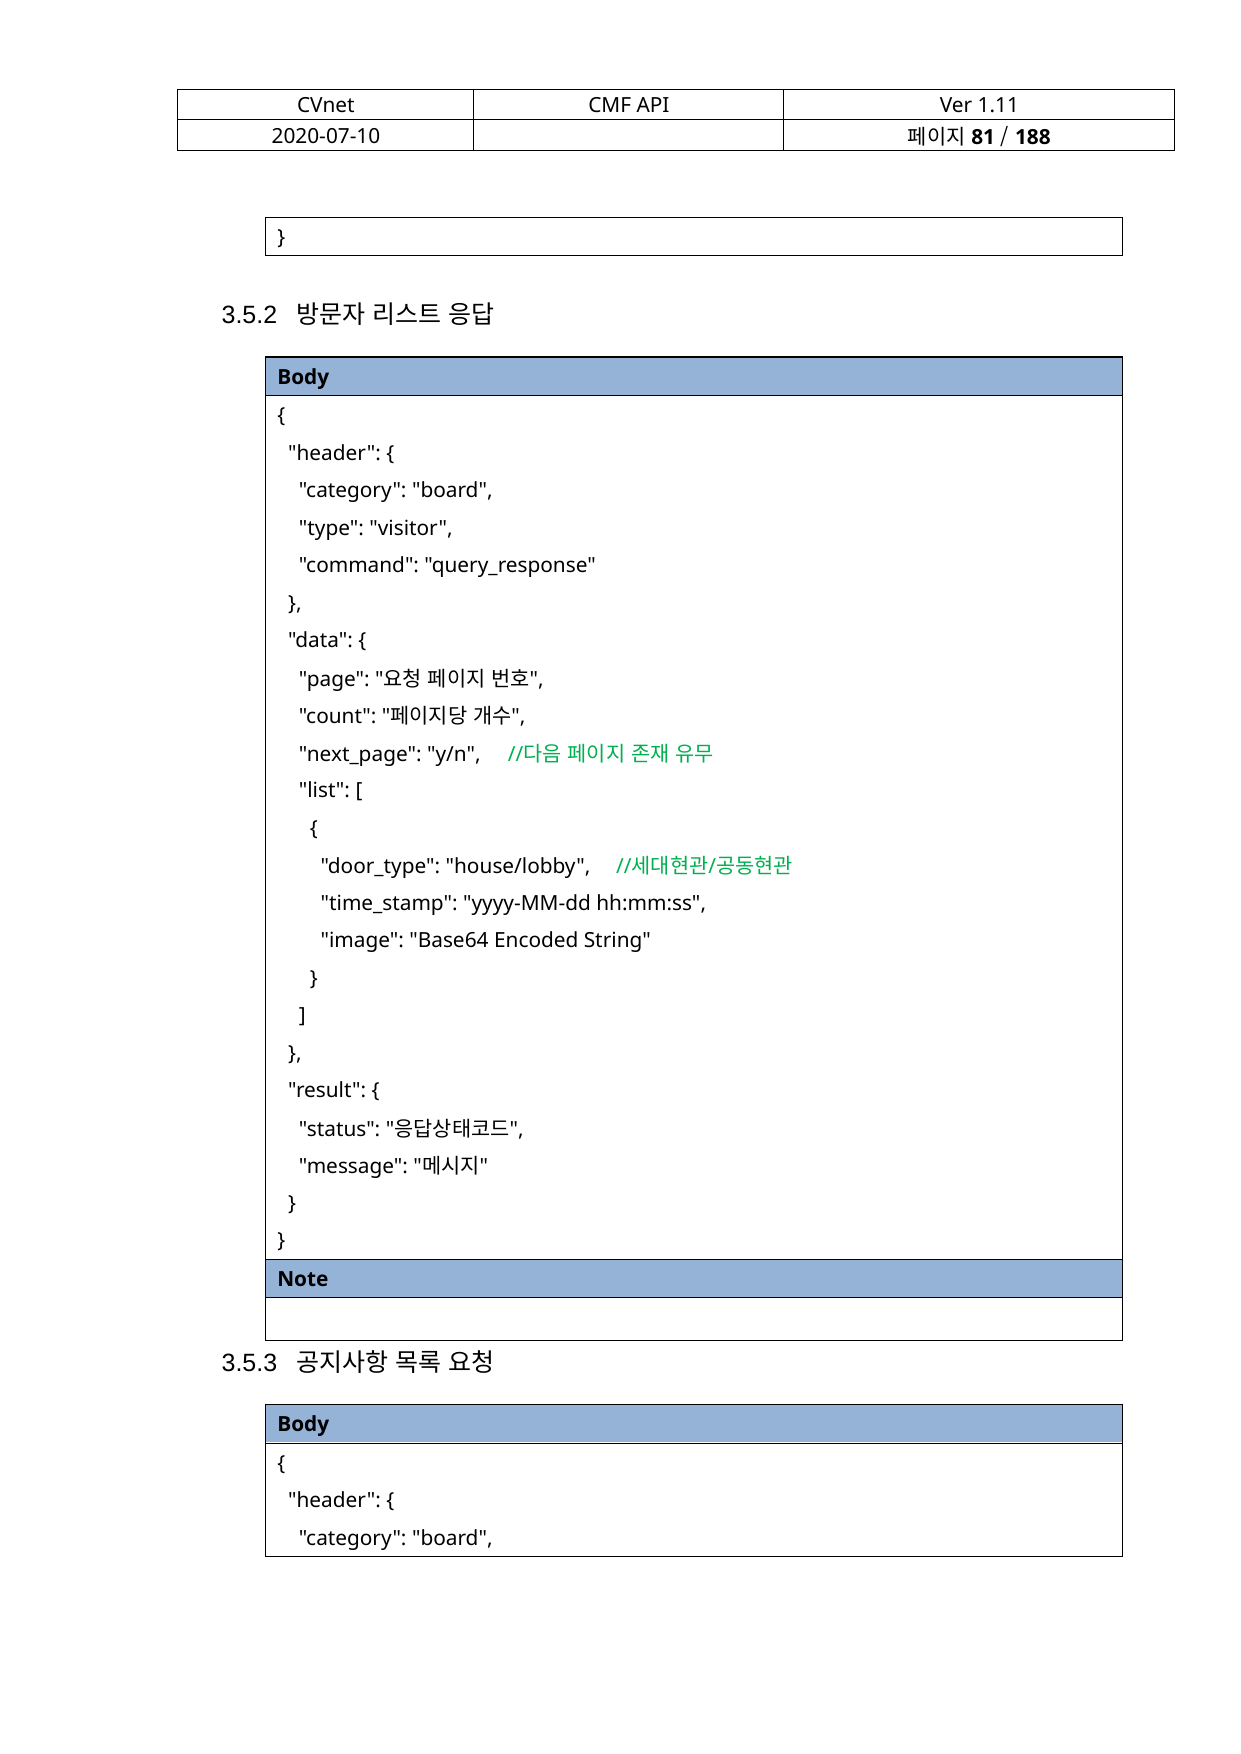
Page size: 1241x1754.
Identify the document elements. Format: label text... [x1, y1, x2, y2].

table_cell { "header": { "category": "board", "type": "visitor", "command": "query_response" }, "data": { "page": "요청 페이지 번호", "count": "페이지당 개수", "next_page": "y/n", //다음 페이지 존재 유무 "list": [ { "door_type": "house/lobby", //세대현관/공동현관 "time_stamp": "yyyy-MM-dd hh:mm:ss", "image": "Base64 Encoded String" } ] }, "result": { "status": "응답상태코드", "message": "메시지" } } [266, 396, 1122, 1258]
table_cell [266, 218, 1122, 255]
table_cell [266, 1298, 1122, 1340]
subtitle 공지사항 목록 요청 [221, 1341, 1063, 1379]
table_cell Note [266, 1260, 1122, 1297]
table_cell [266, 1444, 1122, 1556]
subtitle 방문자 리스트 응답 [221, 294, 1063, 331]
table_header Body [266, 1405, 1122, 1442]
table_header Body [266, 358, 1122, 395]
